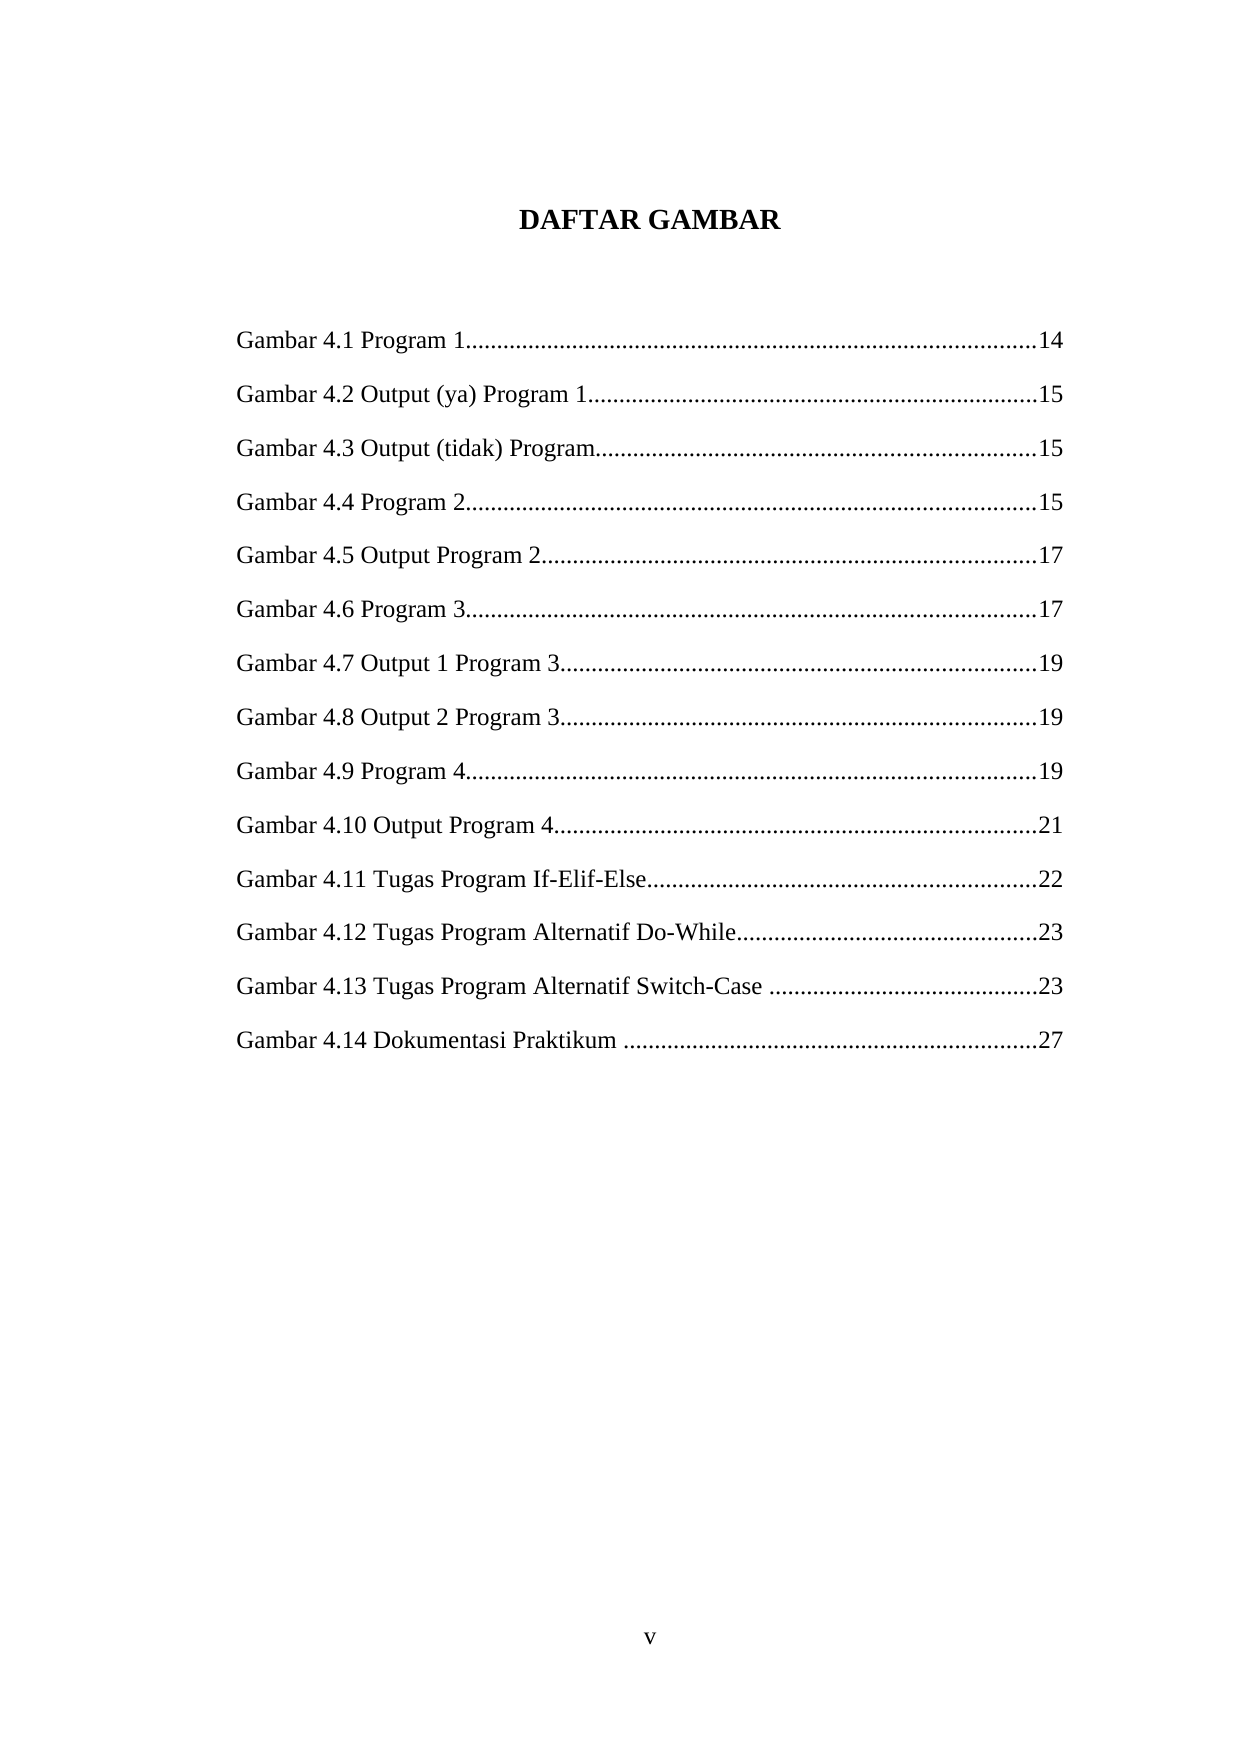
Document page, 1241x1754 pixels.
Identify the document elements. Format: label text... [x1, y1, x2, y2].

text Gambar 4.10 Output Program 4 21 [236, 810, 1063, 838]
text Gambar 4.3 Output (tidak) Program 15 [236, 433, 1063, 462]
text Gambar 4.14 Dokumentasi Praktikum 27 [236, 1025, 1063, 1054]
text Gambar 4.9 Program 4 19 [236, 756, 1063, 785]
text Gambar 4.8 Output 2 Program 3 19 [236, 702, 1063, 731]
text Gambar 4.11 Tugas Program If-Elif-Else 22 [236, 864, 1063, 892]
text DAFTAR GAMBAR [236, 202, 1063, 236]
text Gambar 4.7 Output 1 Program 3 19 [236, 648, 1063, 677]
text Gambar 4.4 Program 2 15 [236, 487, 1063, 515]
text Gambar 4.5 Output Program 2 17 [236, 541, 1063, 569]
text Gambar 4.12 Tugas Program Alternatif Do-While 23 [236, 917, 1063, 946]
text Gambar 4.2 Output (ya) Program 1 15 [236, 379, 1063, 408]
text Gambar 4.13 Tugas Program Alternatif Switch-Case 23 [236, 971, 1063, 1000]
text Gambar 4.1 Program 1 14 [236, 325, 1063, 354]
text Gambar 4.6 Program 3 17 [236, 594, 1063, 623]
